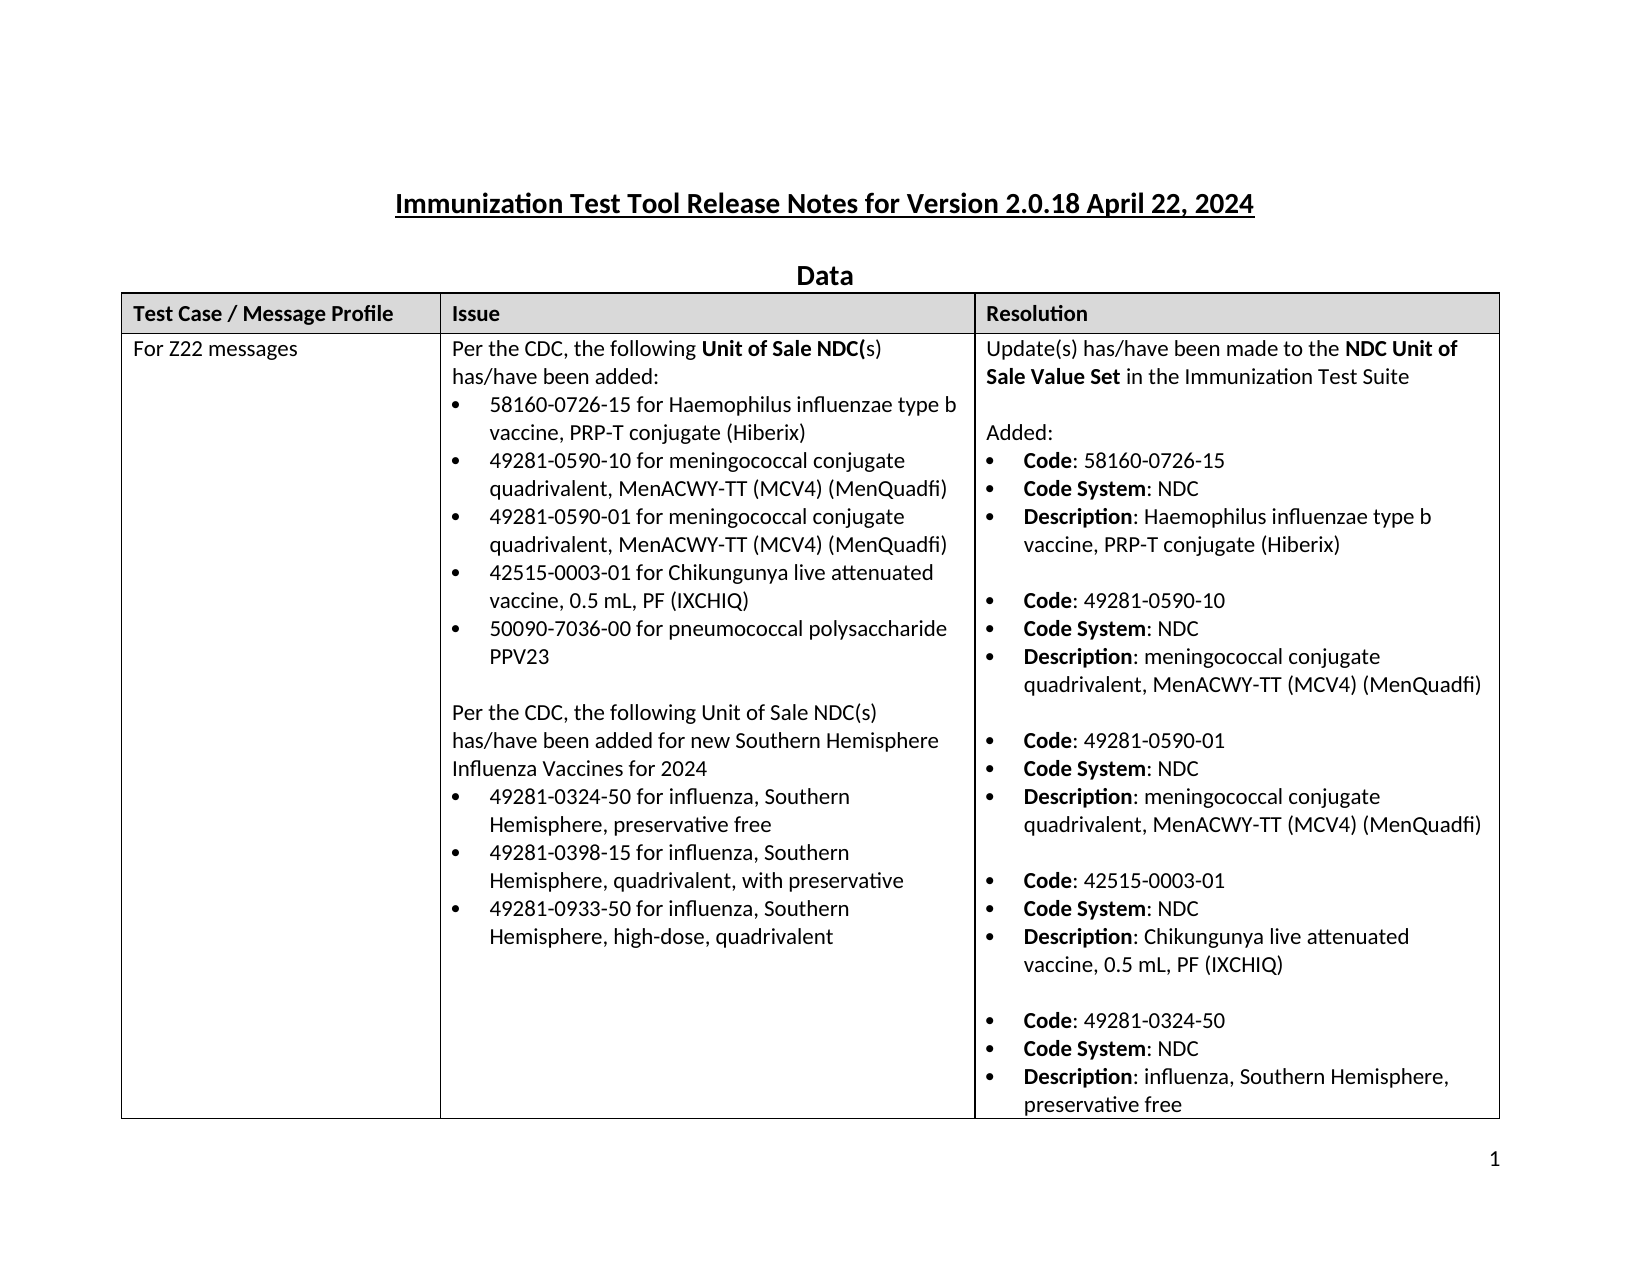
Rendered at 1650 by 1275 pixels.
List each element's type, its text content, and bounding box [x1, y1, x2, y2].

table_header Test Case / Message Profile [122, 294, 440, 333]
text Data [150, 257, 1500, 292]
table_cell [441, 334, 974, 1118]
table_cell For Z22 messages [122, 334, 440, 1118]
table_header Issue [441, 294, 974, 333]
text Immunization Test Tool Release Notes for Version 2.0.18 April 22, 2024 [150, 186, 1500, 221]
table_header Resolution [976, 294, 1499, 333]
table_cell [976, 334, 1499, 1118]
